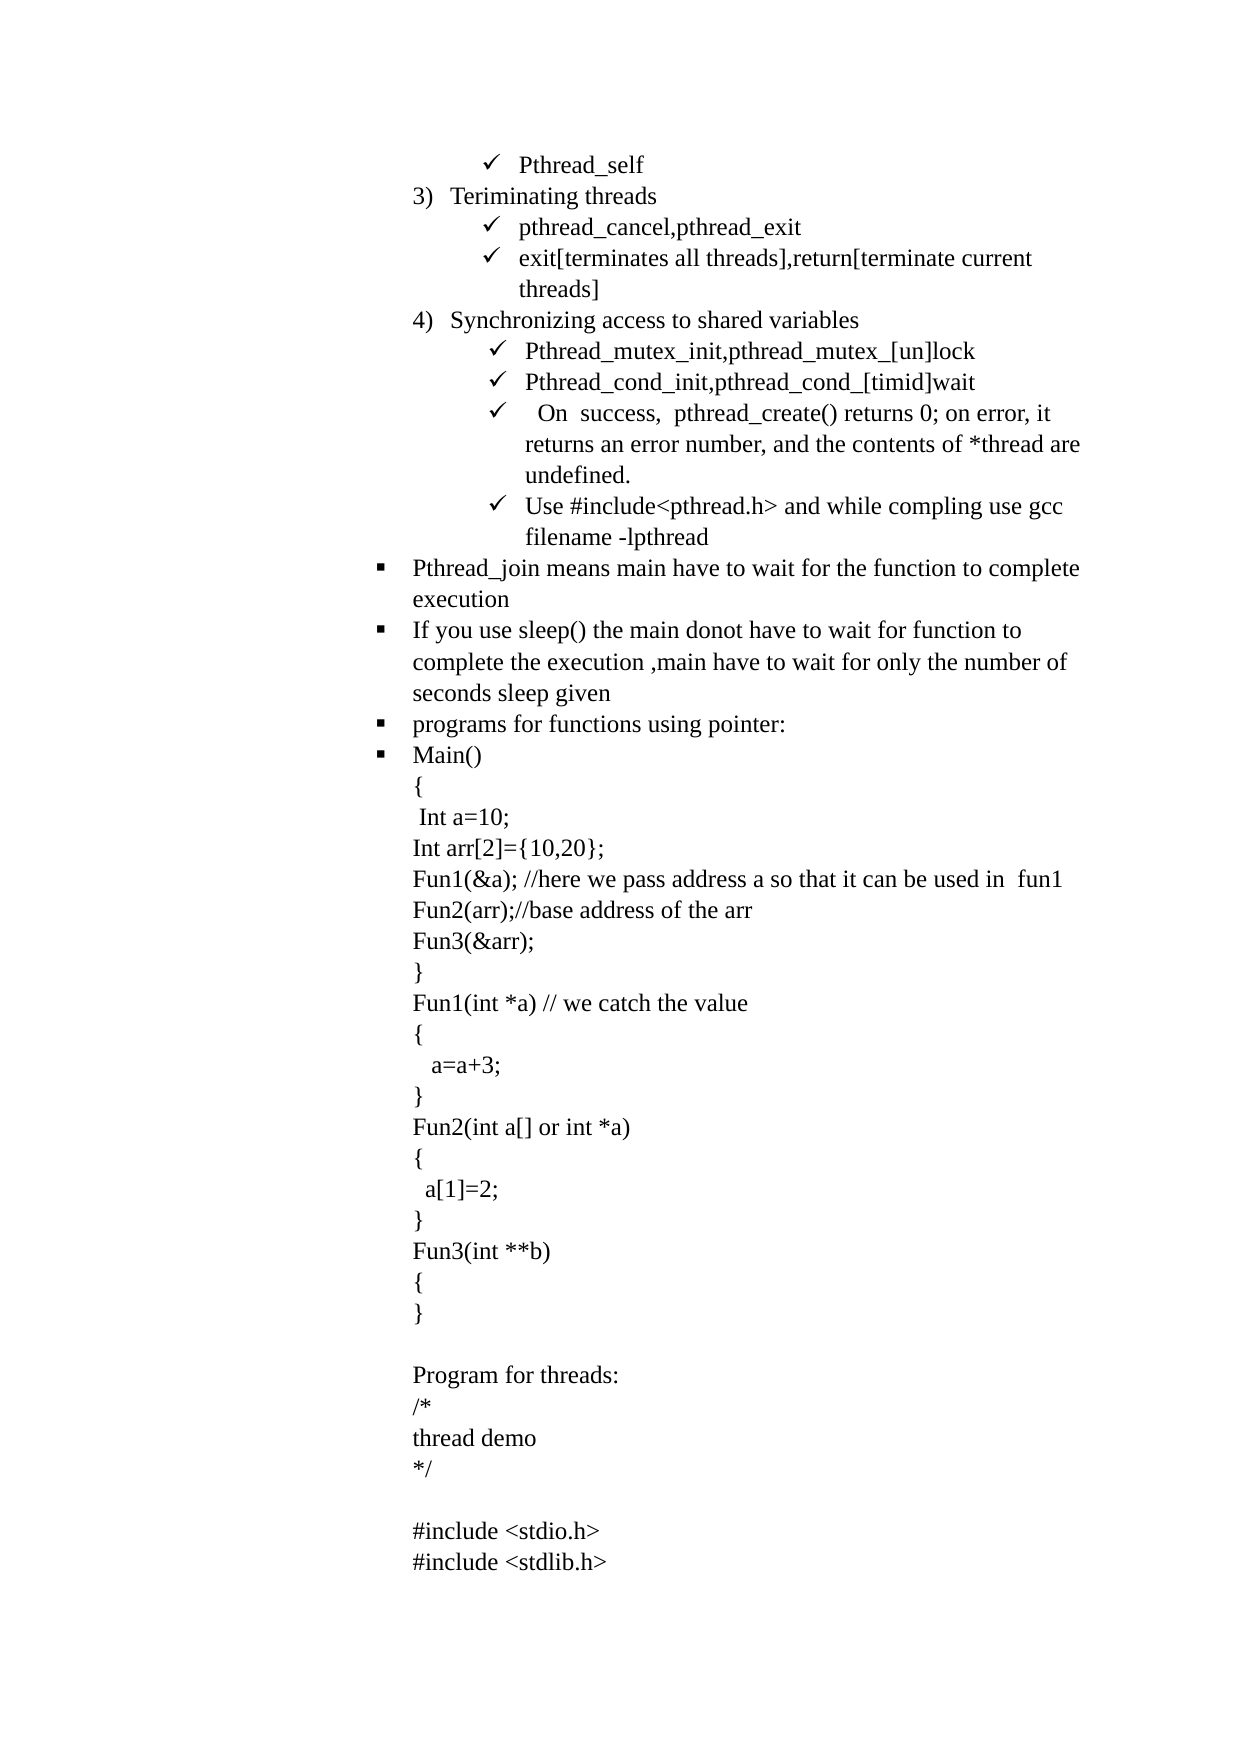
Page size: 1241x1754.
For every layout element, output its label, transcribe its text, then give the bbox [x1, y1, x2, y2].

list thread demo [412, 1423, 1090, 1451]
list Main() [375, 740, 1090, 768]
list Fun2(int a[] or int *a) [412, 1112, 1090, 1141]
list Teriminating threads [412, 181, 1090, 210]
list On success, pthread_create() returns 0; on error, it returns an error number, and the contents of *thread are undefined. [487, 398, 1090, 489]
list Pthread_self [481, 150, 1090, 179]
list #include <stdlib.h> [412, 1547, 1090, 1576]
list pthread_cancel,pthread_exit [481, 212, 1090, 241]
list Pthread_cond_init,pthread_cond_[timid]wait [487, 367, 1090, 396]
list } [412, 1298, 1090, 1327]
list Synchronizing access to shared variables [412, 305, 1090, 334]
list { [412, 1143, 1090, 1172]
list { [412, 771, 1090, 799]
list /* [412, 1392, 1090, 1420]
list exit[terminates all threads],return[terminate current threads] [481, 243, 1090, 303]
list } [412, 957, 1090, 986]
list a=a+3; [412, 1050, 1090, 1079]
list Use #include<pthread.h> and while compling use gcc filename -lpthread [487, 491, 1090, 551]
list Int arr[2]={10,20}; [412, 833, 1090, 862]
list If you use sleep() the main donot have to wait for function to complete the execution ,main have to wait for only the number of seconds sleep given [375, 616, 1090, 706]
list Fun1(int *a) // we catch the value [412, 988, 1090, 1017]
list Pthread_mutex_init,pthread_mutex_[un]lock [487, 336, 1090, 365]
list Program for threads: [412, 1361, 1090, 1389]
list Int a=10; [412, 802, 1090, 831]
list Pthread_join means main have to wait for the function to complete execution [375, 553, 1090, 613]
list Fun3(&arr); [412, 926, 1090, 955]
list } [412, 1205, 1090, 1234]
list */ [412, 1454, 1090, 1482]
list Fun2(arr);//base address of the arr [412, 895, 1090, 924]
list Fun3(int **b) [412, 1236, 1090, 1265]
list { [412, 1019, 1090, 1048]
list { [412, 1267, 1090, 1296]
list a[1]=2; [412, 1174, 1090, 1203]
list } [412, 1081, 1090, 1110]
list Fun1(&a); //here we pass address a so that it can be used in fun1 [412, 864, 1090, 893]
list programs for functions using pointer: [375, 709, 1090, 737]
list #include <stdio.h> [412, 1516, 1090, 1544]
